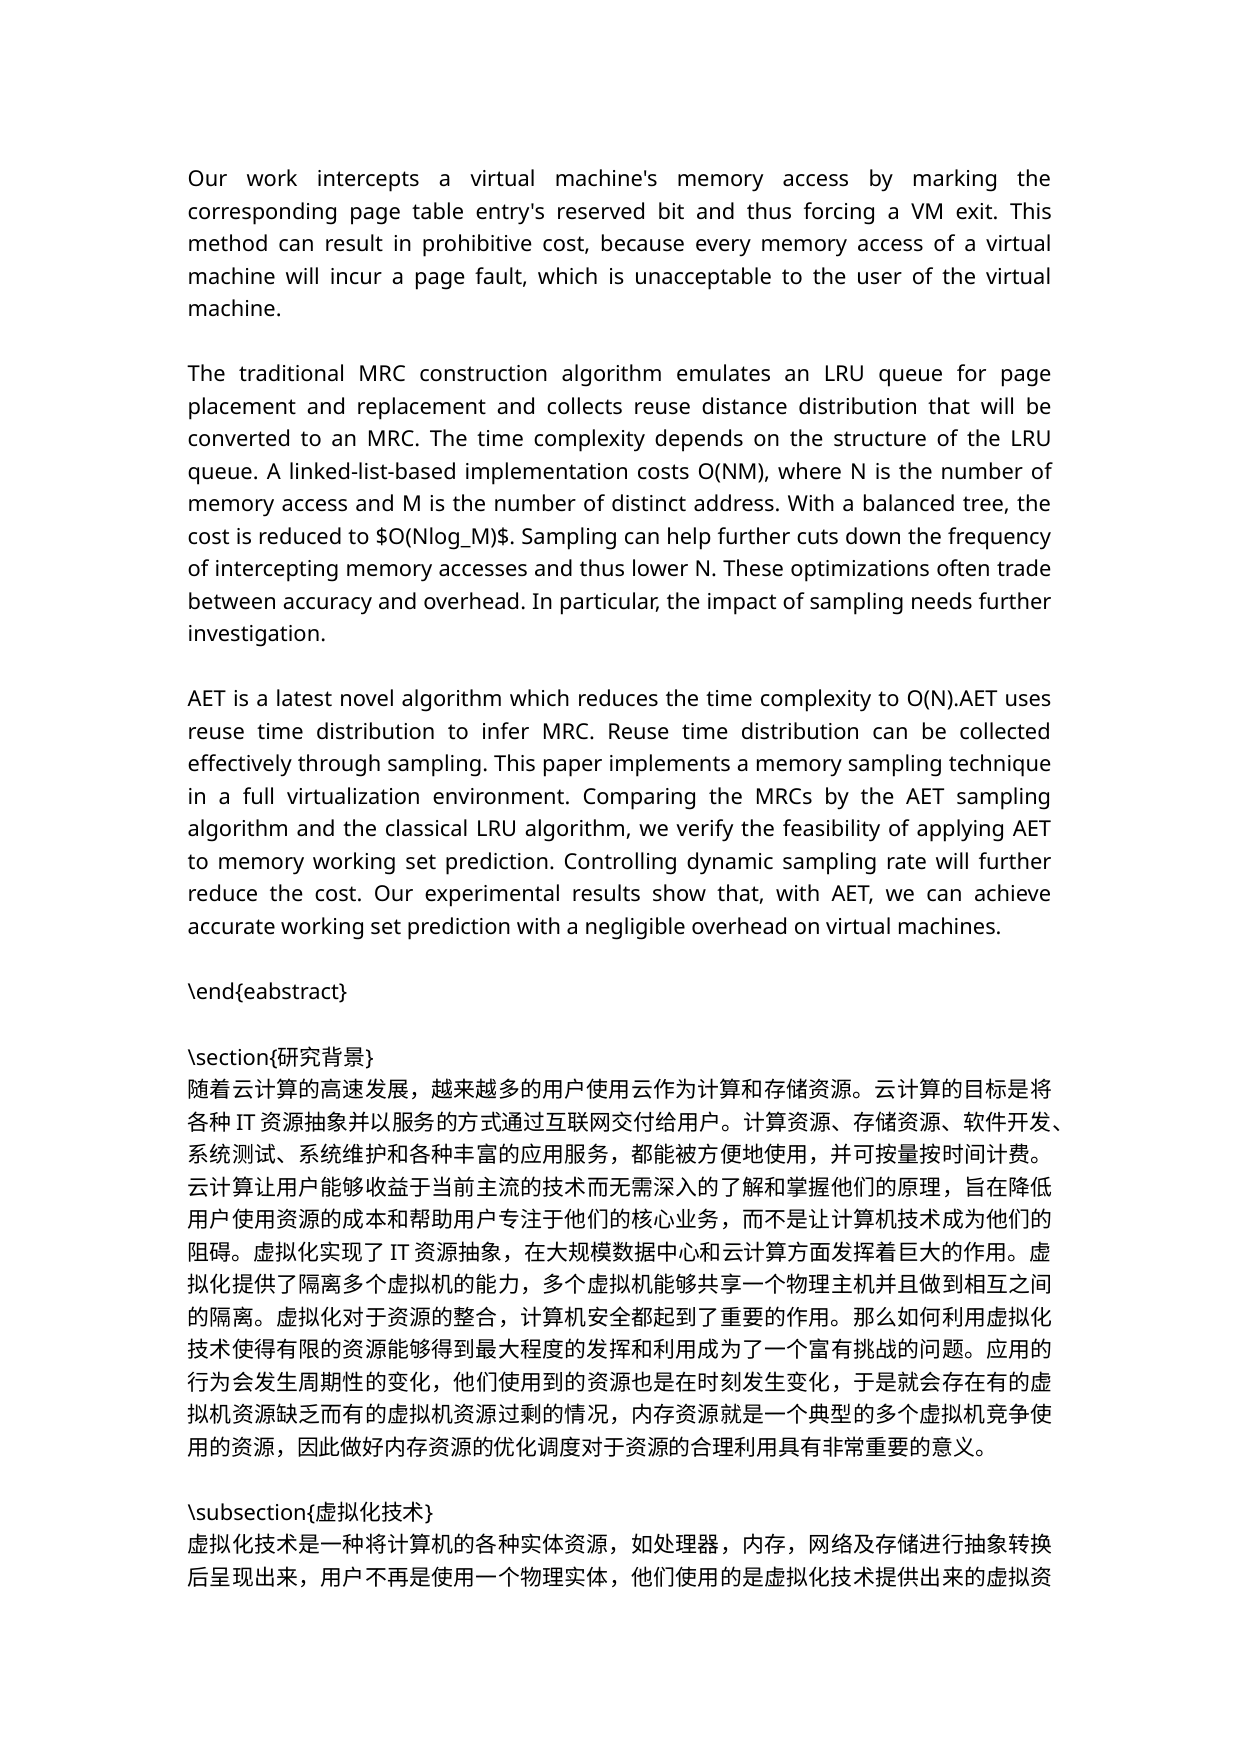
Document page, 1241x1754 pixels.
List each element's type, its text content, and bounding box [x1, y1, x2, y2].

text The traditional MRC construction algorithm emulates an LRU queue for page placement and replacement and collects reuse distance distribution that will be converted to an MRC. The time complexity depends on the structure of the LRU queue. A linked-list-based implementation costs O(NM), where N is the number of memory access and M is the number of distinct address. With a balanced tree, the cost is reduced to $O(Nlog_M)$. Sampling can help further cuts down the frequency of intercepting memory accesses and thus lower N. These optimizations often trade between accuracy and overhead. In particular, the impact of sampling needs further investigation. [187, 357, 1053, 649]
text AET is a latest novel algorithm which reduces the time complexity to O(N).AET uses reuse time distribution to infer MRC. Reuse time distribution can be collected effectively through sampling. This paper implements a memory sampling technique in a full virtualization environment. Comparing the MRCs by the AET sampling algorithm and the classical LRU algorithm, we verify the feasibility of applying AET to memory working set prediction. Controlling dynamic sampling rate will further reduce the cost. Our experimental results show that, with AET, we can achieve accurate working set prediction with a negligible overhead on virtual machines. [187, 682, 1053, 942]
text 虚拟化技术是一种将计算机的各种实体资源，如处理器，内存，网络及存储进行抽象转换后呈现出来，用户不再是使用一个物理实体，他们使用的是虚拟化技术提供出来的虚拟资源。于是多个用户能够共享一个物理资源，比如一个处理器能够同时运行两个操作系统，不同任务之间有不同地址空间，映射到不同的物理内存区域。 [187, 1527, 1053, 1592]
text \subsection{虚拟化技术} [187, 1494, 1053, 1527]
text 随着云计算的高速发展，越来越多的用户使用云作为计算和存储资源。云计算的目标是将各种IT资源抽象并以服务的方式通过互联网交付给用户。计算资源、存储资源、软件开发、系统测试、系统维护和各种丰富的应用服务，都能被方便地使用，并可按量按时间计费。云计算让用户能够收益于当前主流的技术而无需深入的了解和掌握他们的原理，旨在降低用户使用资源的成本和帮助用户专注于他们的核心业务，而不是让计算机技术成为他们的阻碍。虚拟化实现了IT资源抽象，在大规模数据中心和云计算方面发挥着巨大的作用。虚拟化提供了隔离多个虚拟机的能力，多个虚拟机能够共享一个物理主机并且做到相互之间的隔离。虚拟化对于资源的整合，计算机安全都起到了重要的作用。那么如何利用虚拟化技术使得有限的资源能够得到最大程度的发挥和利用成为了一个富有挑战的问题。应用的行为会发生周期性的变化，他们使用到的资源也是在时刻发生变化，于是就会存在有的虚拟机资源缺乏而有的虚拟机资源过剩的情况，内存资源就是一个典型的多个虚拟机竞争使用的资源，因此做好内存资源的优化调度对于资源的合理利用具有非常重要的意义。 [187, 1072, 1053, 1462]
text \section{研究背景} [187, 1039, 1053, 1072]
text \end{eabstract} [187, 974, 1053, 1007]
